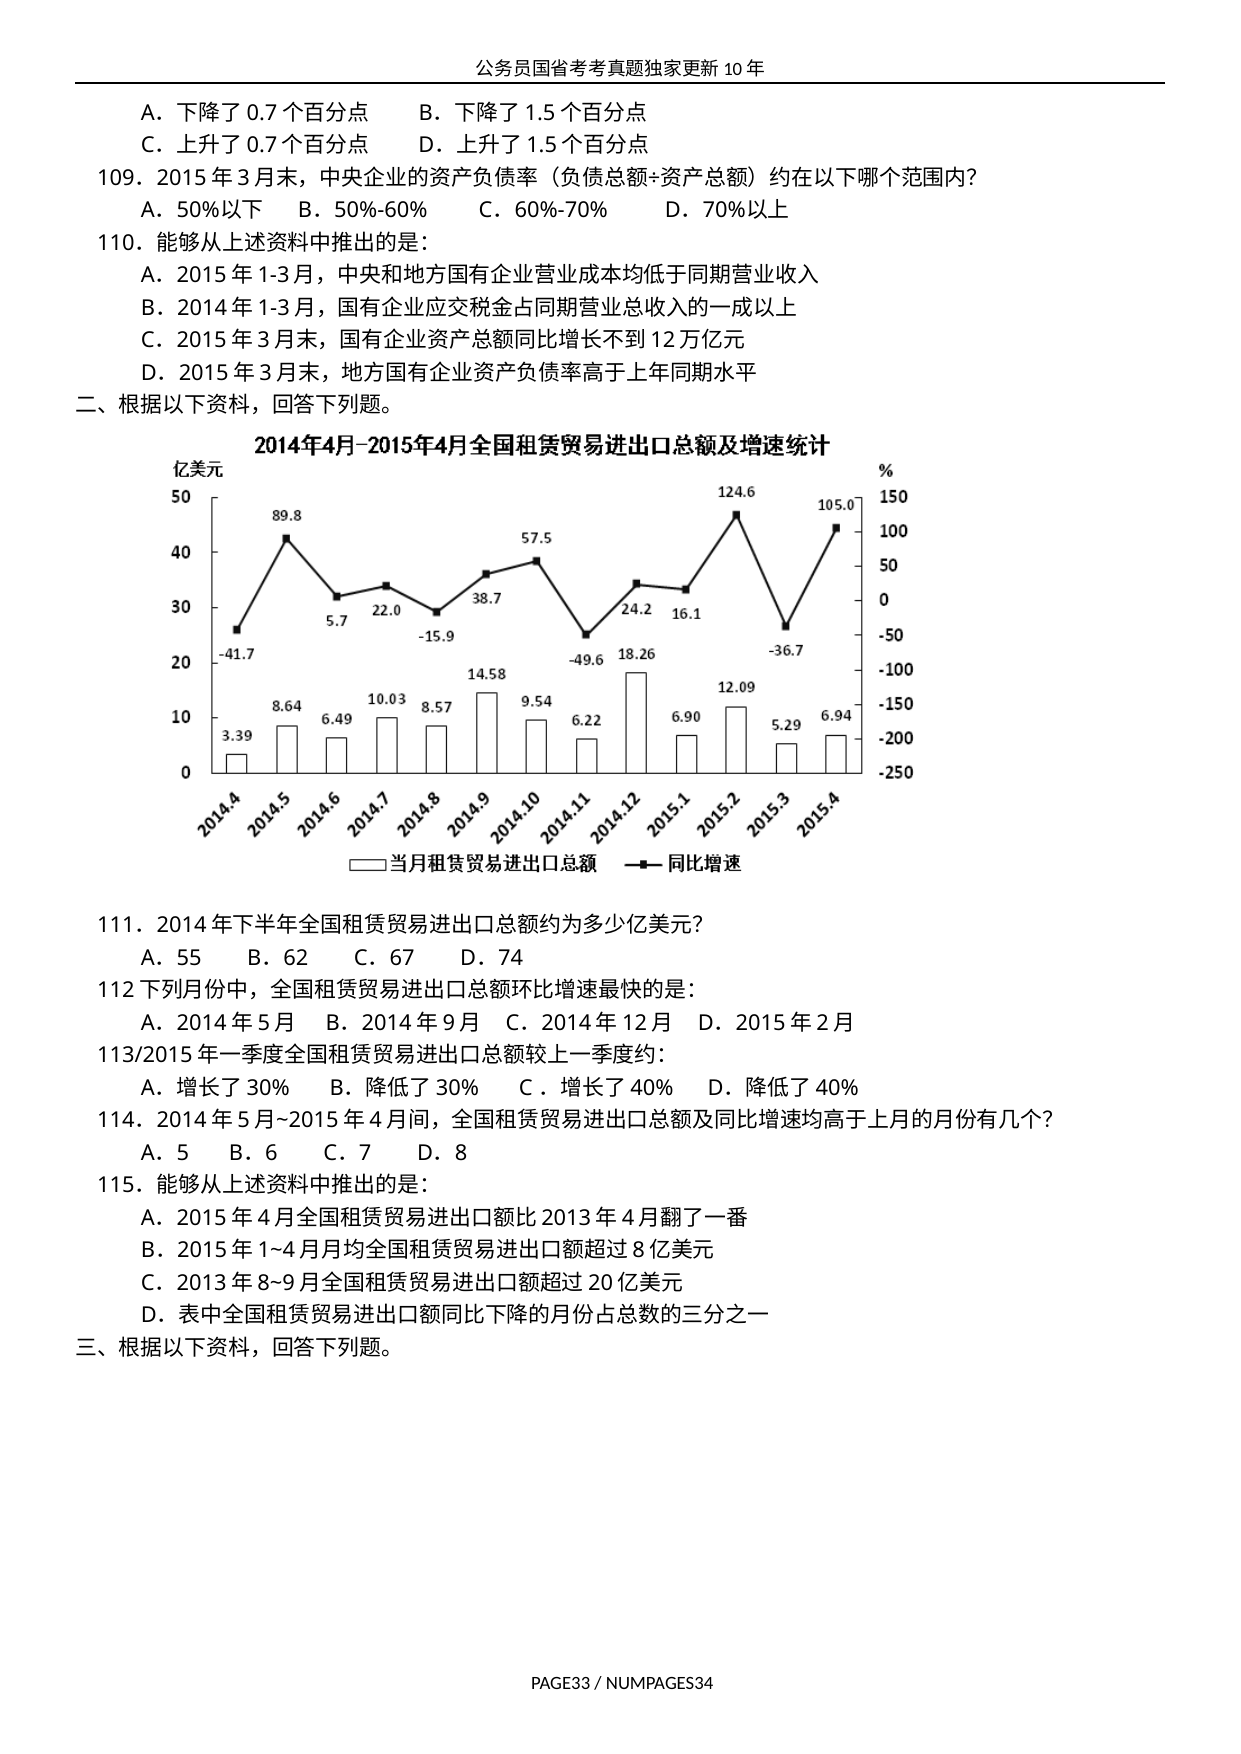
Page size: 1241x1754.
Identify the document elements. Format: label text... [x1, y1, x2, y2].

text 110．能够从上述资料中推出的是： [75, 224, 1165, 257]
text 三、根据以下资枓，回答下列题。 [75, 1329, 1165, 1362]
text 113/2015年一季度全国租赁贸易进出口总额较上一季度约： [75, 1037, 1165, 1069]
text 112下列月份中，全国租赁贸易进出口总额环比增速最快的是： [75, 972, 1165, 1004]
text 二、根据以下资枓，回答下列题。 [75, 387, 1165, 419]
text A．下降了0.7个百分点 B．下降了1.5个百分点 [75, 94, 1165, 127]
text 115．能够从上述资料中推出的是： [75, 1167, 1165, 1199]
text C．上升了0.7个百分点 D．上升了1.5个百分点 [75, 127, 1165, 159]
text A．55 B．62 C．67 D．74 [75, 939, 1165, 972]
text B．2015年1~4月月均全国租赁贸易进出口额超过8亿美元 [75, 1232, 1165, 1264]
text C．2015年3月末，国有企业资产总额同比增长不到12万亿元 [75, 322, 1165, 354]
text 114．2014年5月~2015年4月间，全国租赁贸易进出口总额及同比增速均高于上月的月份有几个？ [75, 1102, 1165, 1134]
text D．2015年3月末，地方国有企业资产负债率高于上年同期水平 [75, 354, 1165, 387]
text 111．2014年下半年全国租赁贸易进出口总额约为多少亿美元？ [75, 907, 1165, 939]
text A．5 B．6 C．7 D．8 [75, 1134, 1165, 1167]
text D．表中全国租赁贸易进出口额同比下降的月份占总数的三分之一 [75, 1297, 1165, 1329]
text A．50%以下 B．50%-60% C．60%-70% D．70%以上 [75, 192, 1165, 224]
text 109．2015年3月末，中央企业的资产负债率（负债总额÷资产总额）约在以下哪个范围内？ [75, 159, 1165, 192]
text A．2015年1-3月，中央和地方国有企业营业成本均低于同期营业收入 [75, 257, 1165, 289]
text A．增长了30% B．降低了30% C ．增长了40% D．降低了40% [75, 1069, 1165, 1102]
picture [162, 419, 923, 890]
text C．2013年8~9月全国租赁贸易进出口额超过20亿美元 [75, 1264, 1165, 1297]
text A．2014年5月 B．2014年9月 C．2014年12月 D．2015年2月 [75, 1004, 1165, 1037]
text A．2015年4月全国租赁贸易进出口额比2013年4月翻了一番 [75, 1199, 1165, 1232]
text B．2014年1-3月，国有企业应交税金占同期营业总收入的一成以上 [75, 289, 1165, 322]
